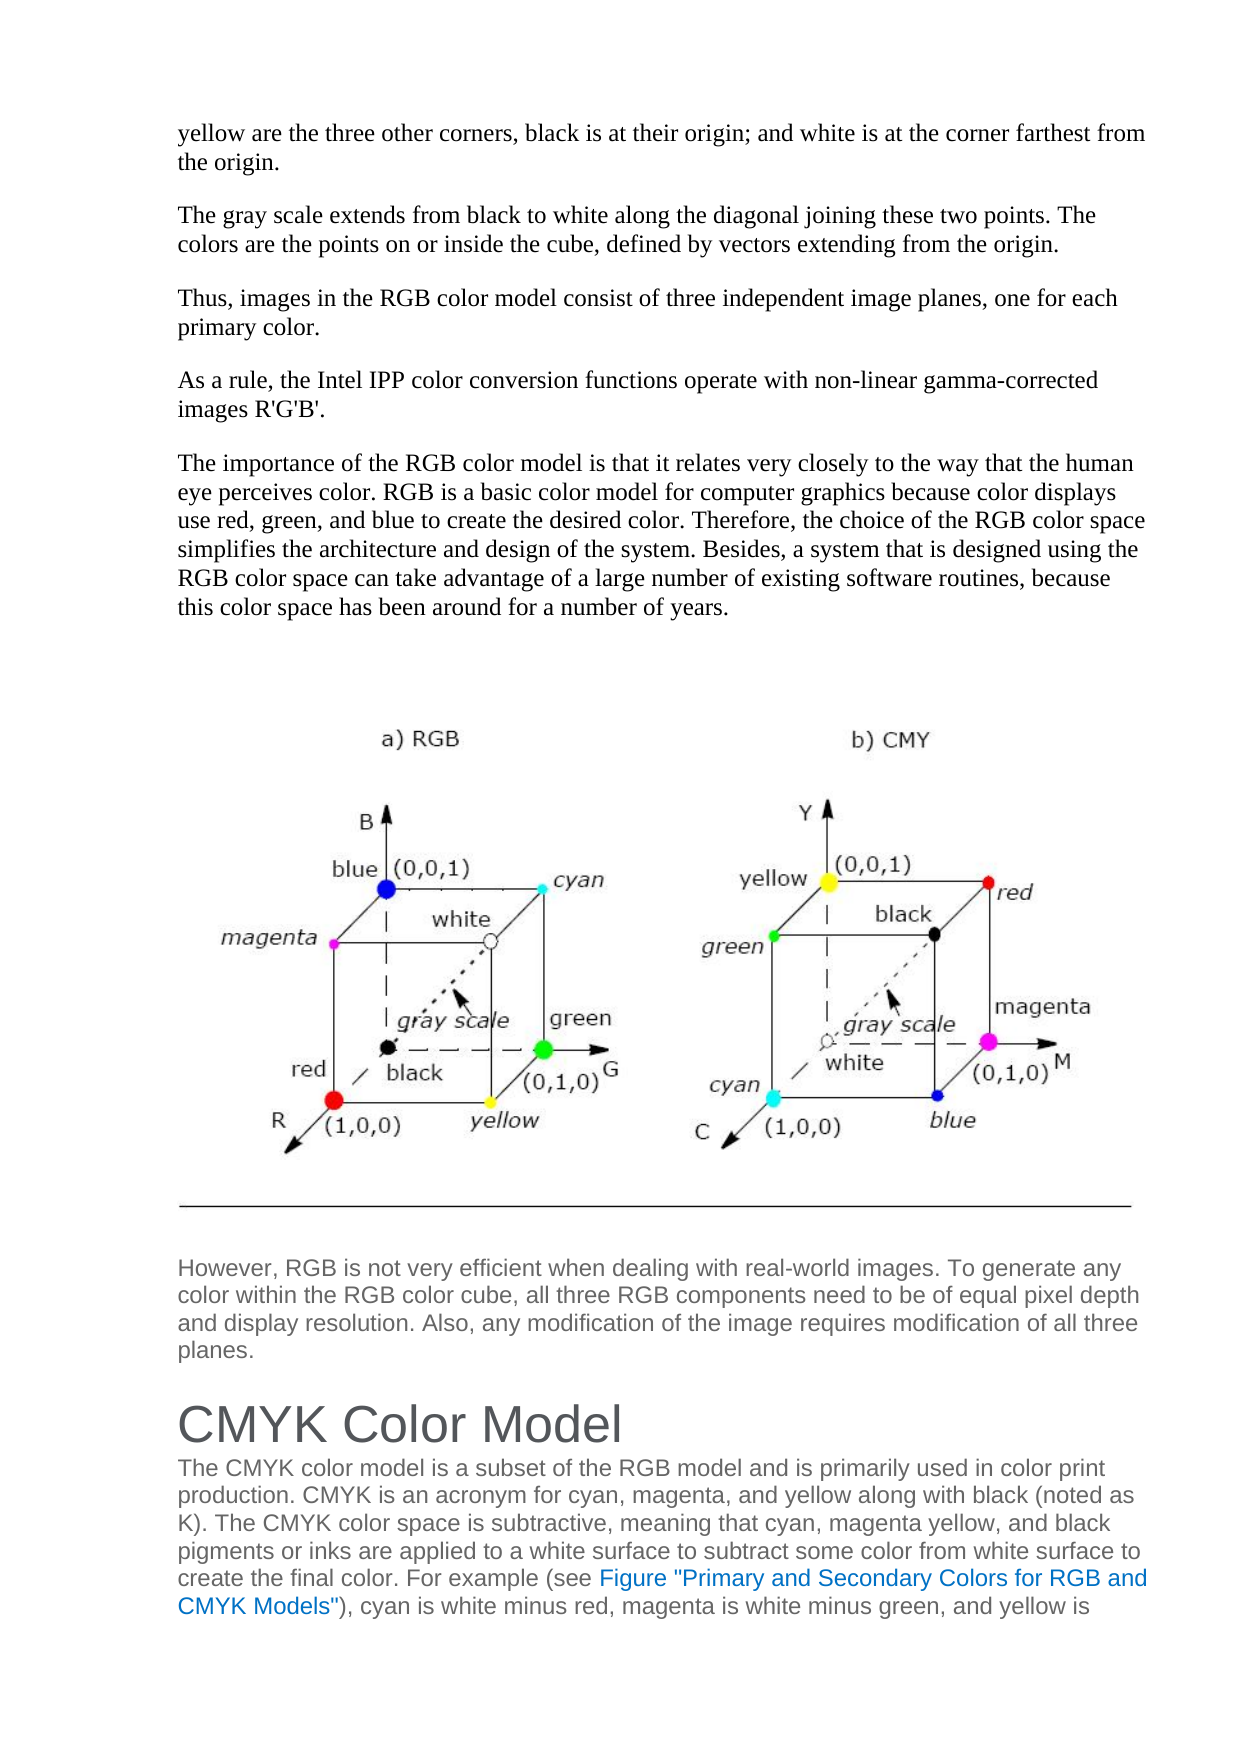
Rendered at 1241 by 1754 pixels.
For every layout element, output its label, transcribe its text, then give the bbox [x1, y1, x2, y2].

text CMYK Color Model [177, 1389, 1152, 1454]
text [177, 1454, 1152, 1619]
text The gray scale extends from black to white along the diagonal joining these two points. The colors are the points on or inside the cube, defined by vectors extending from the origin. [177, 201, 1152, 258]
text Thus, images in the RGB color model consist of three independent image planes, one for each primary color. [177, 283, 1152, 341]
text As a rule, the Intel IPP color conversion functions operate with non-linear gamma-corrected images R'G'B'. [177, 366, 1152, 423]
text The importance of the RGB color model is that it relates very closely to the way that the human eye perceives color. RGB is a basic color model for computer graphics because color displays use red, green, and blue to create the desired color. Therefore, the choice of the RGB color space simplifies the architecture and design of the system. Besides, a system that is designed using the RGB color space can take advantage of a large number of existing software routines, because this color space has been around for a number of years. [177, 448, 1152, 621]
text However, RGB is not very efficient when dealing with real-world images. To generate any color within the RGB color cube, all three RGB components need to be of equal pixel depth and display resolution. Also, any modification of the image requires modification of all three planes. [177, 1253, 1152, 1364]
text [177, 118, 1152, 176]
picture [177, 699, 1134, 1229]
